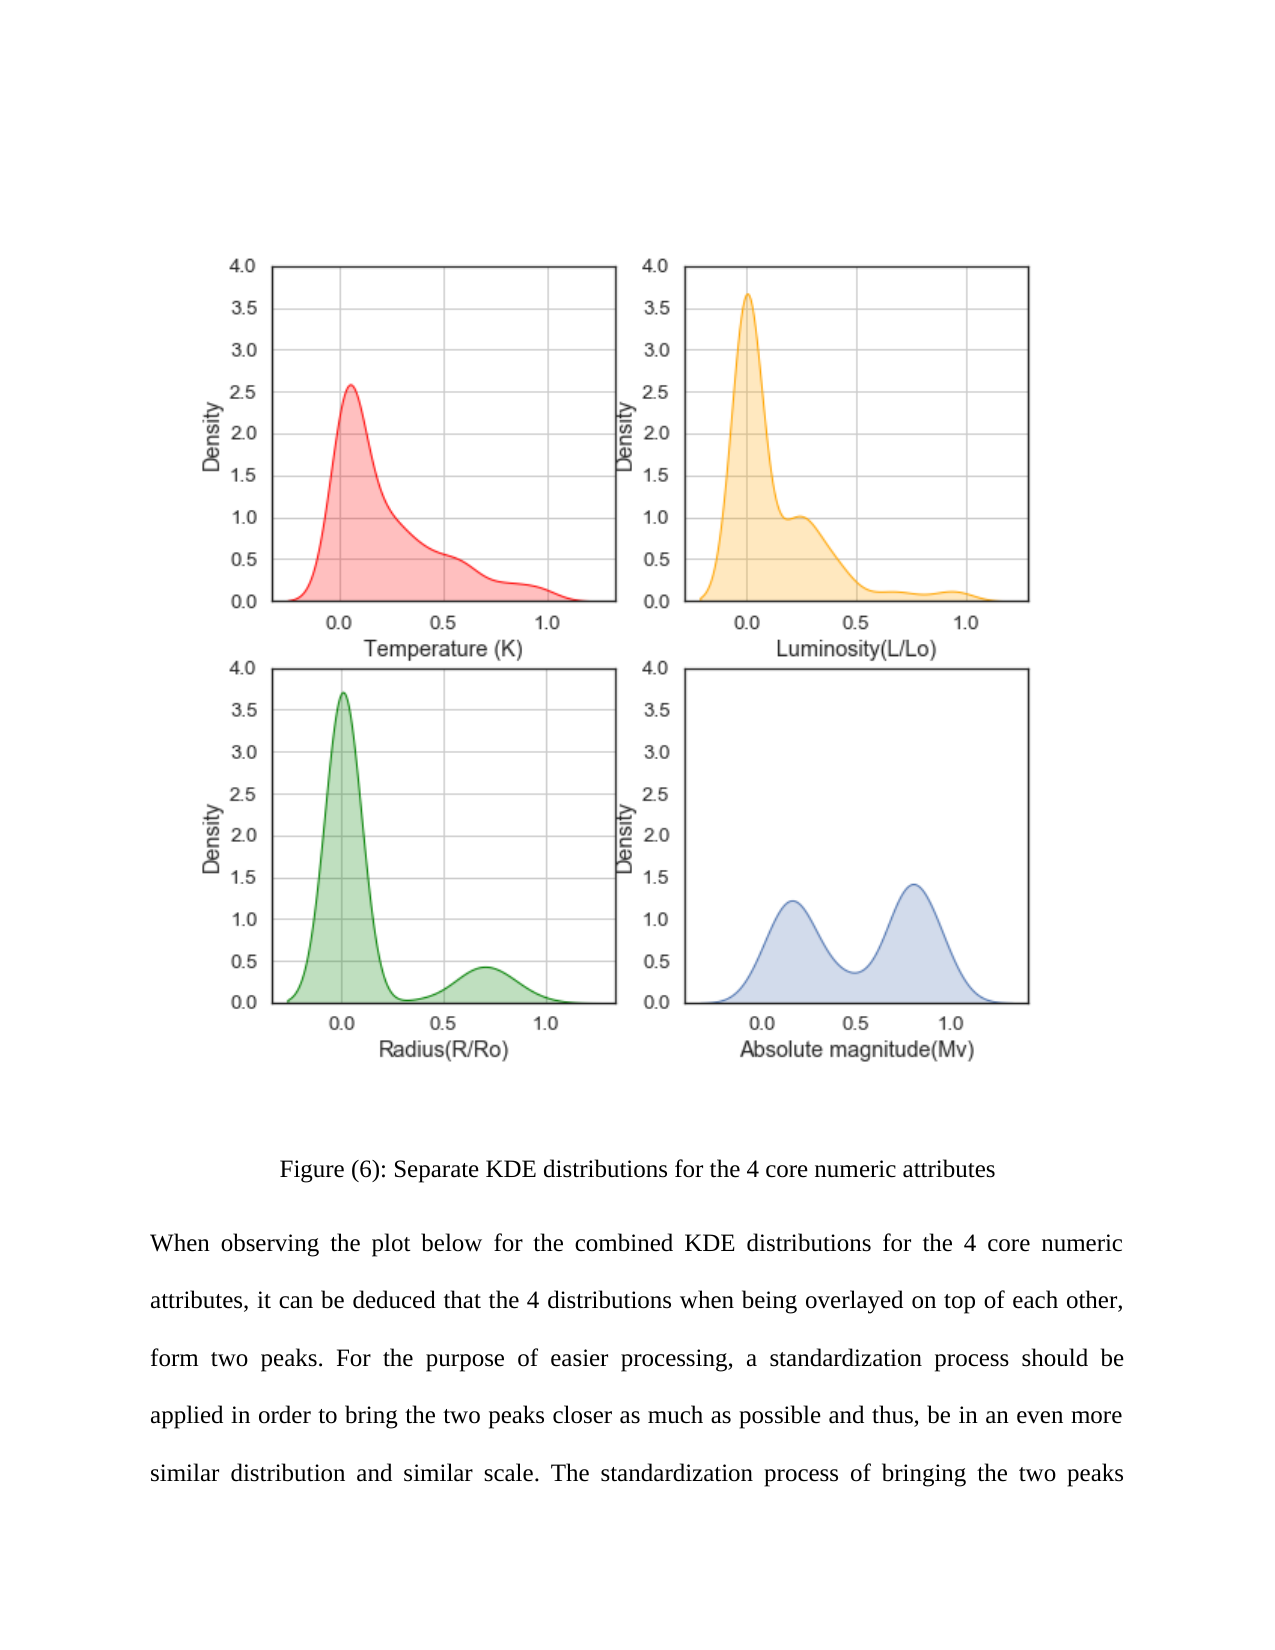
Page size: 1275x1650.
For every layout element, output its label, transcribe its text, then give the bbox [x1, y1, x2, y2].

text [150, 1228, 1125, 1487]
text Figure (6): Separate KDE distributions for the 4 core numeric attributes [150, 1125, 1125, 1182]
picture [150, 150, 1125, 1125]
